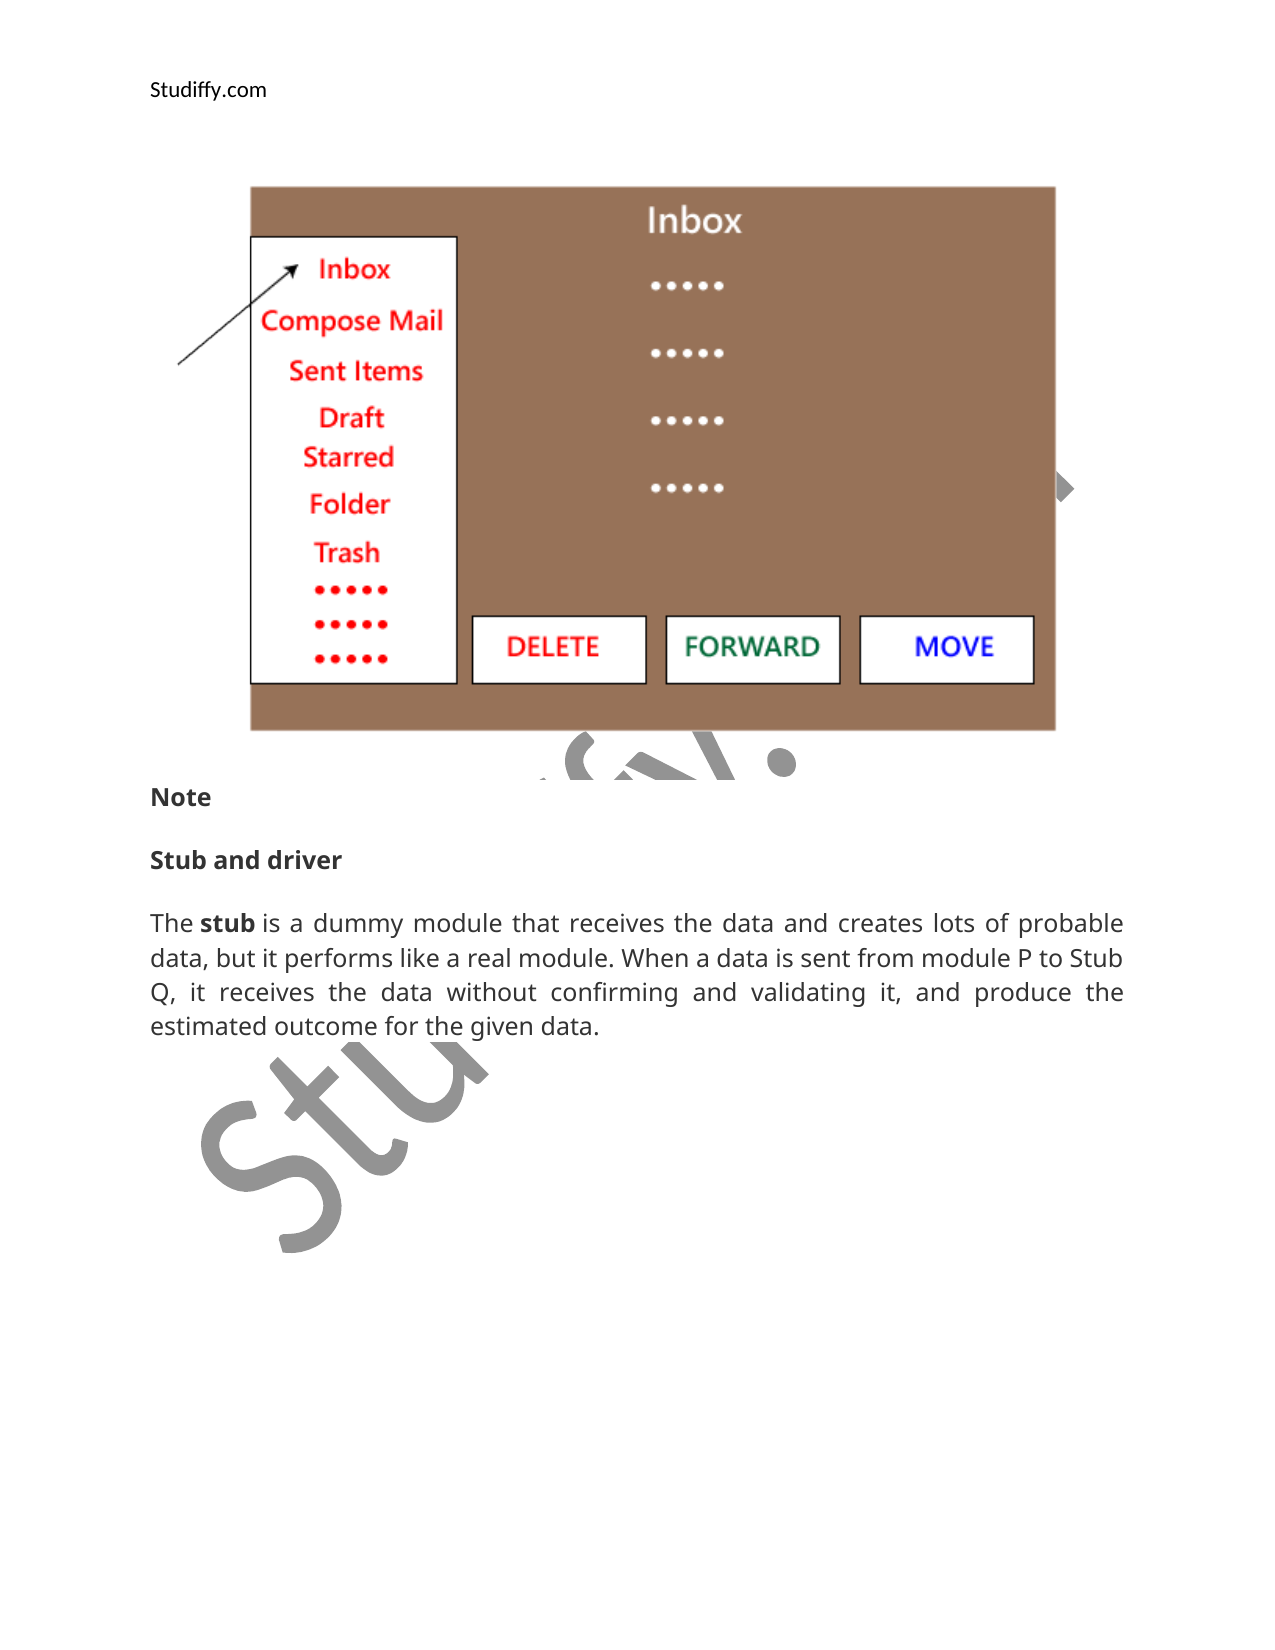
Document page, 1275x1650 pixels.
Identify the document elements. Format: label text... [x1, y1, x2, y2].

picture [150, 159, 1088, 749]
text Note [150, 780, 1125, 814]
text The stub is a dummy module that receives the data and creates lots of probable data, but it performs like a real module. When a data is sent from module P to Stub Q, it receives the data without confirming and validating it, and produce the estimated outcome for the given data. [150, 906, 1125, 1042]
text Stub and driver [150, 843, 1125, 877]
